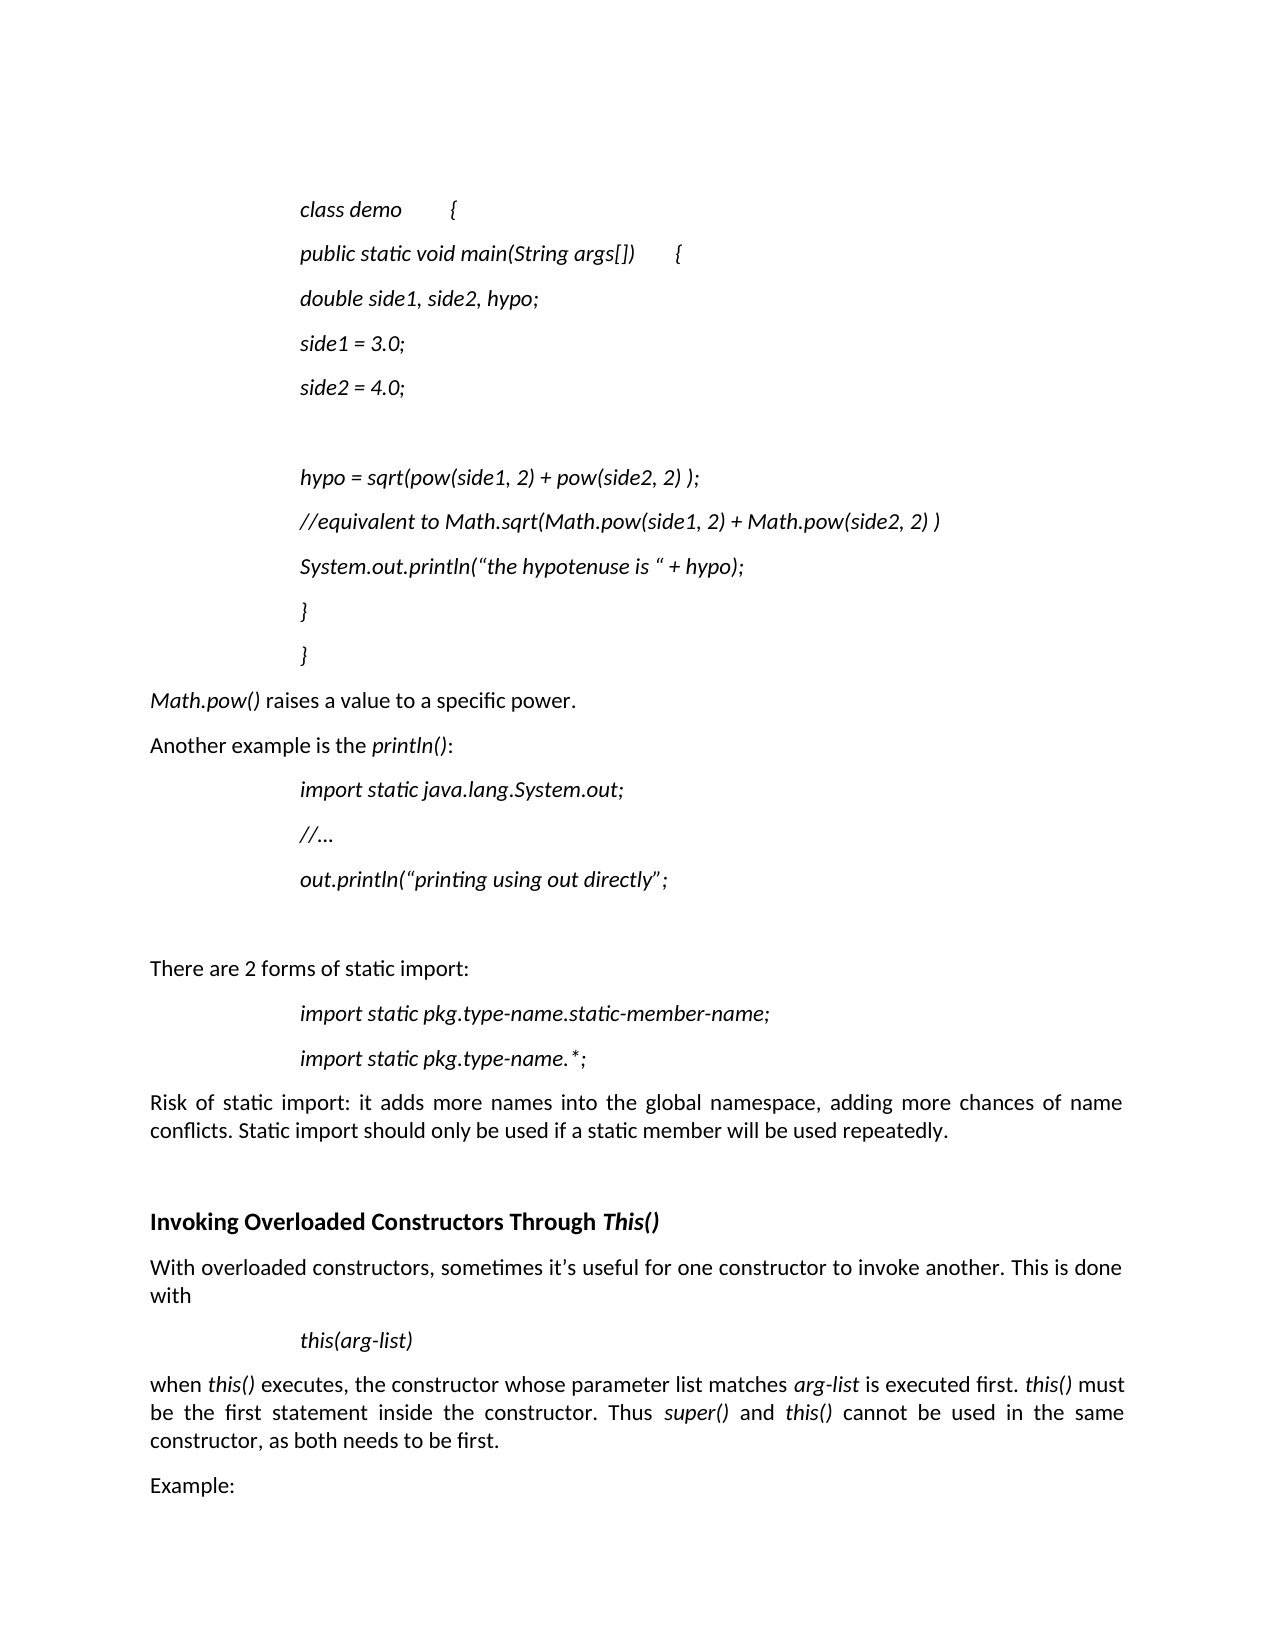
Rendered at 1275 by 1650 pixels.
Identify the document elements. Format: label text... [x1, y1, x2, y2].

text import static pkg.type-name.static-member-name; [150, 999, 1125, 1027]
text Invoking Overloaded Constructors Through This() [150, 1206, 1125, 1236]
text //… [150, 820, 1125, 848]
text side2 = 4.0; [150, 373, 1125, 401]
text Example: [150, 1471, 1125, 1499]
text import static java.lang.System.out; [150, 776, 1125, 804]
text //equivalent to Math.sqrt(Math.pow(side1, 2) + Math.pow(side2, 2) ) [150, 507, 1125, 536]
text double side1, side2, hypo; [150, 284, 1125, 312]
text Risk of static import: it adds more names into the global namespace, adding more chances of name conflicts. Static import should only be used if a static member will be used repeatedly. [150, 1088, 1125, 1144]
text } [150, 642, 1125, 669]
text Another example is the println(): [150, 731, 1125, 759]
text side1 = 3.0; [150, 329, 1125, 357]
text this(arg-list) [150, 1326, 1125, 1354]
text when this() executes, the constructor whose parameter list matches arg-list is executed first. this() must be the first statement inside the constructor. Thus super() and this() cannot be used in the same constructor, as both needs to be first. [150, 1370, 1125, 1454]
text There are 2 forms of static import: [150, 954, 1125, 982]
text class demo { [150, 195, 1125, 223]
text With overloaded constructors, sometimes it’s useful for one constructor to invoke another. This is done with [150, 1253, 1125, 1309]
text } [150, 597, 1125, 625]
text Math.pow() raises a value to a specific power. [150, 686, 1125, 714]
text System.out.println(“the hypotenuse is “ + hypo); [150, 552, 1125, 580]
text public static void main(String args[]) { [150, 239, 1125, 267]
text import static pkg.type-name.*; [150, 1044, 1125, 1072]
text hypo = sqrt(pow(side1, 2) + pow(side2, 2) ); [150, 463, 1125, 491]
text out.println(“printing using out directly”; [150, 865, 1125, 893]
